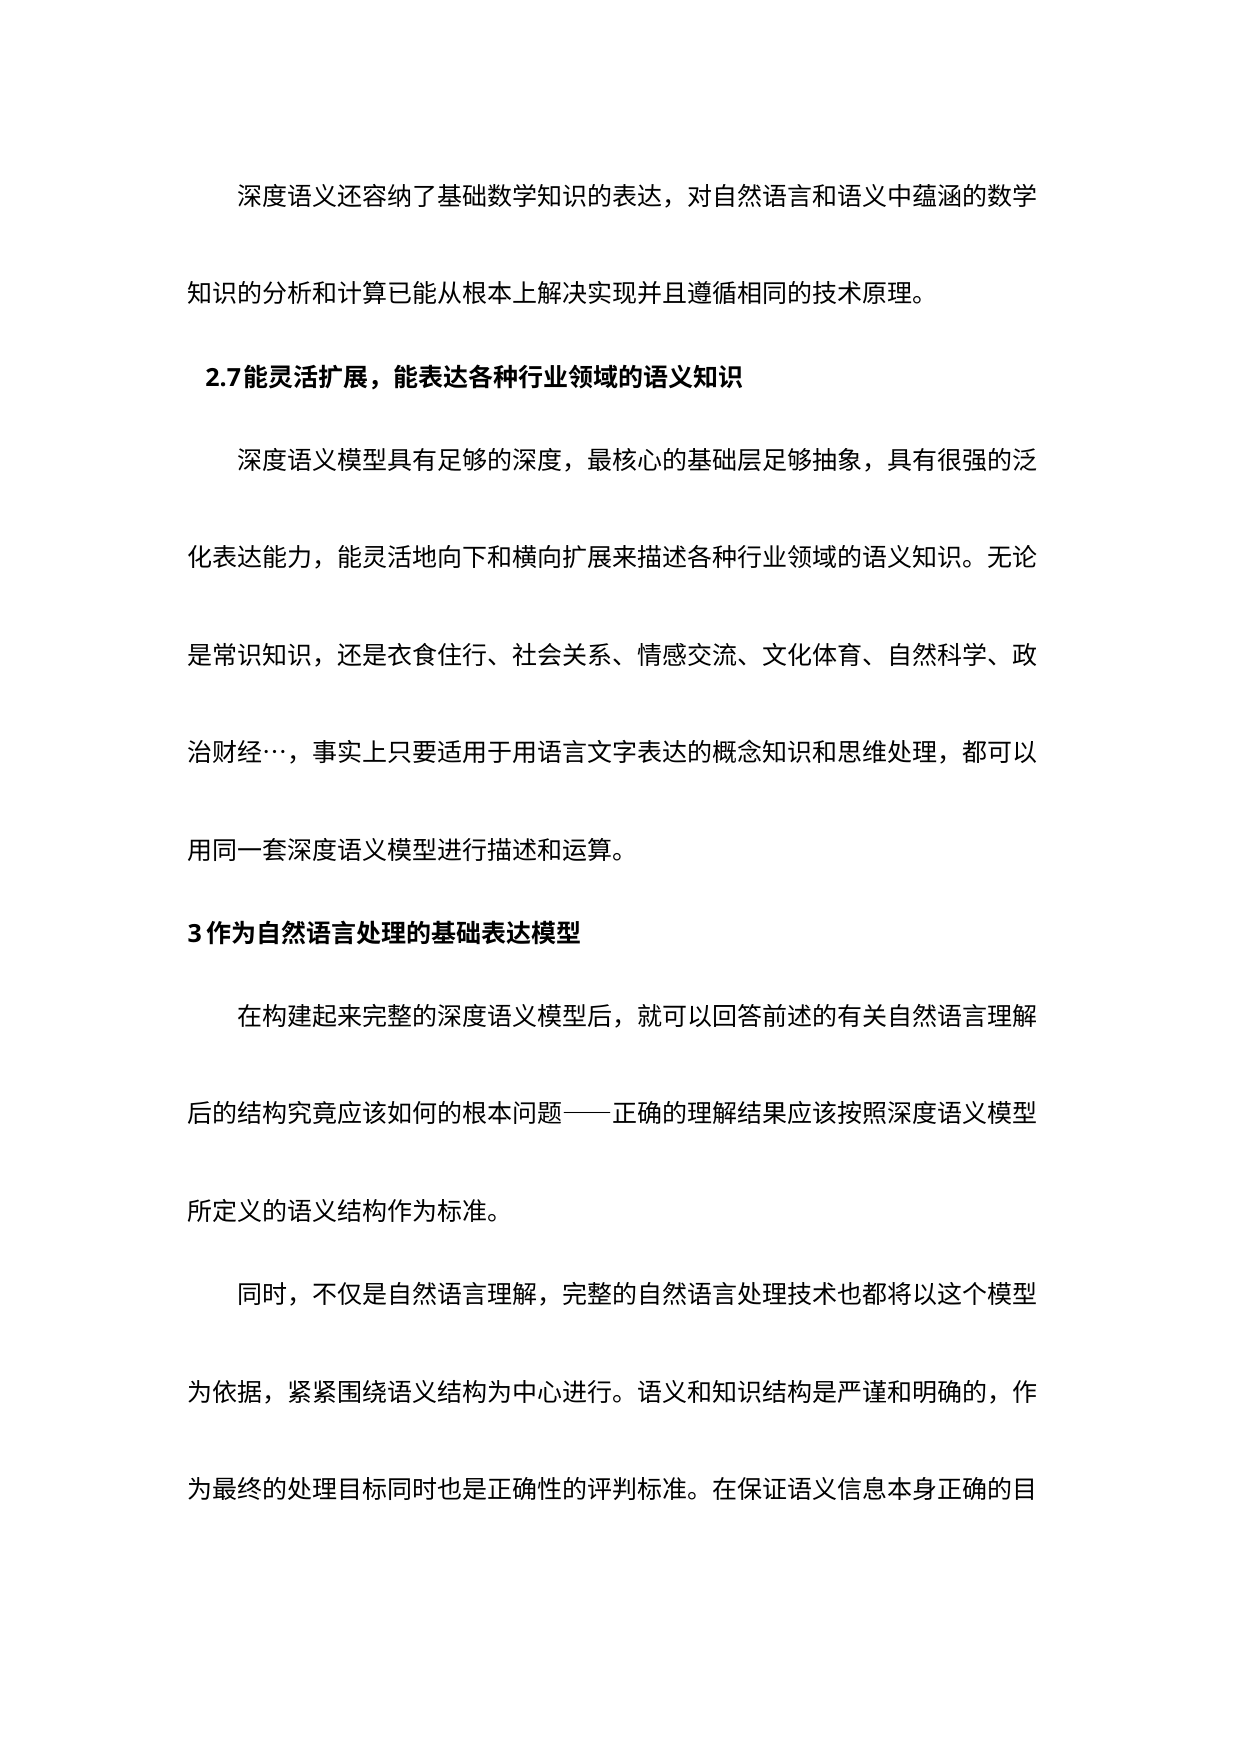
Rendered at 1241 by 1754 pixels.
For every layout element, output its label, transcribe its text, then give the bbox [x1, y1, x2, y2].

text 在构建起来完整的深度语义模型后，就可以回答前述的有关自然语言理解后的结构究竟应该如何的根本问题——正确的理解结果应该按照深度语义模型所定义的语义结构作为标准。 [187, 982, 1053, 1242]
subtitle 能灵活扩展，能表达各种行业领域的语义知识 [205, 343, 1053, 408]
text 深度语义模型具有足够的深度，最核心的基础层足够抽象，具有很强的泛化表达能力，能灵活地向下和横向扩展来描述各种行业领域的语义知识。无论是常识知识，还是衣食住行、社会关系、情感交流、文化体育、自然科学、政治财经…，事实上只要适用于用语言文字表达的概念知识和思维处理，都可以用同一套深度语义模型进行描述和运算。 [187, 426, 1053, 881]
subtitle 作为自然语言处理的基础表达模型 [187, 899, 1053, 964]
text 深度语义还容纳了基础数学知识的表达，对自然语言和语义中蕴涵的数学知识的分析和计算已能从根本上解决实现并且遵循相同的技术原理。 [187, 162, 1053, 324]
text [187, 1260, 1053, 1520]
